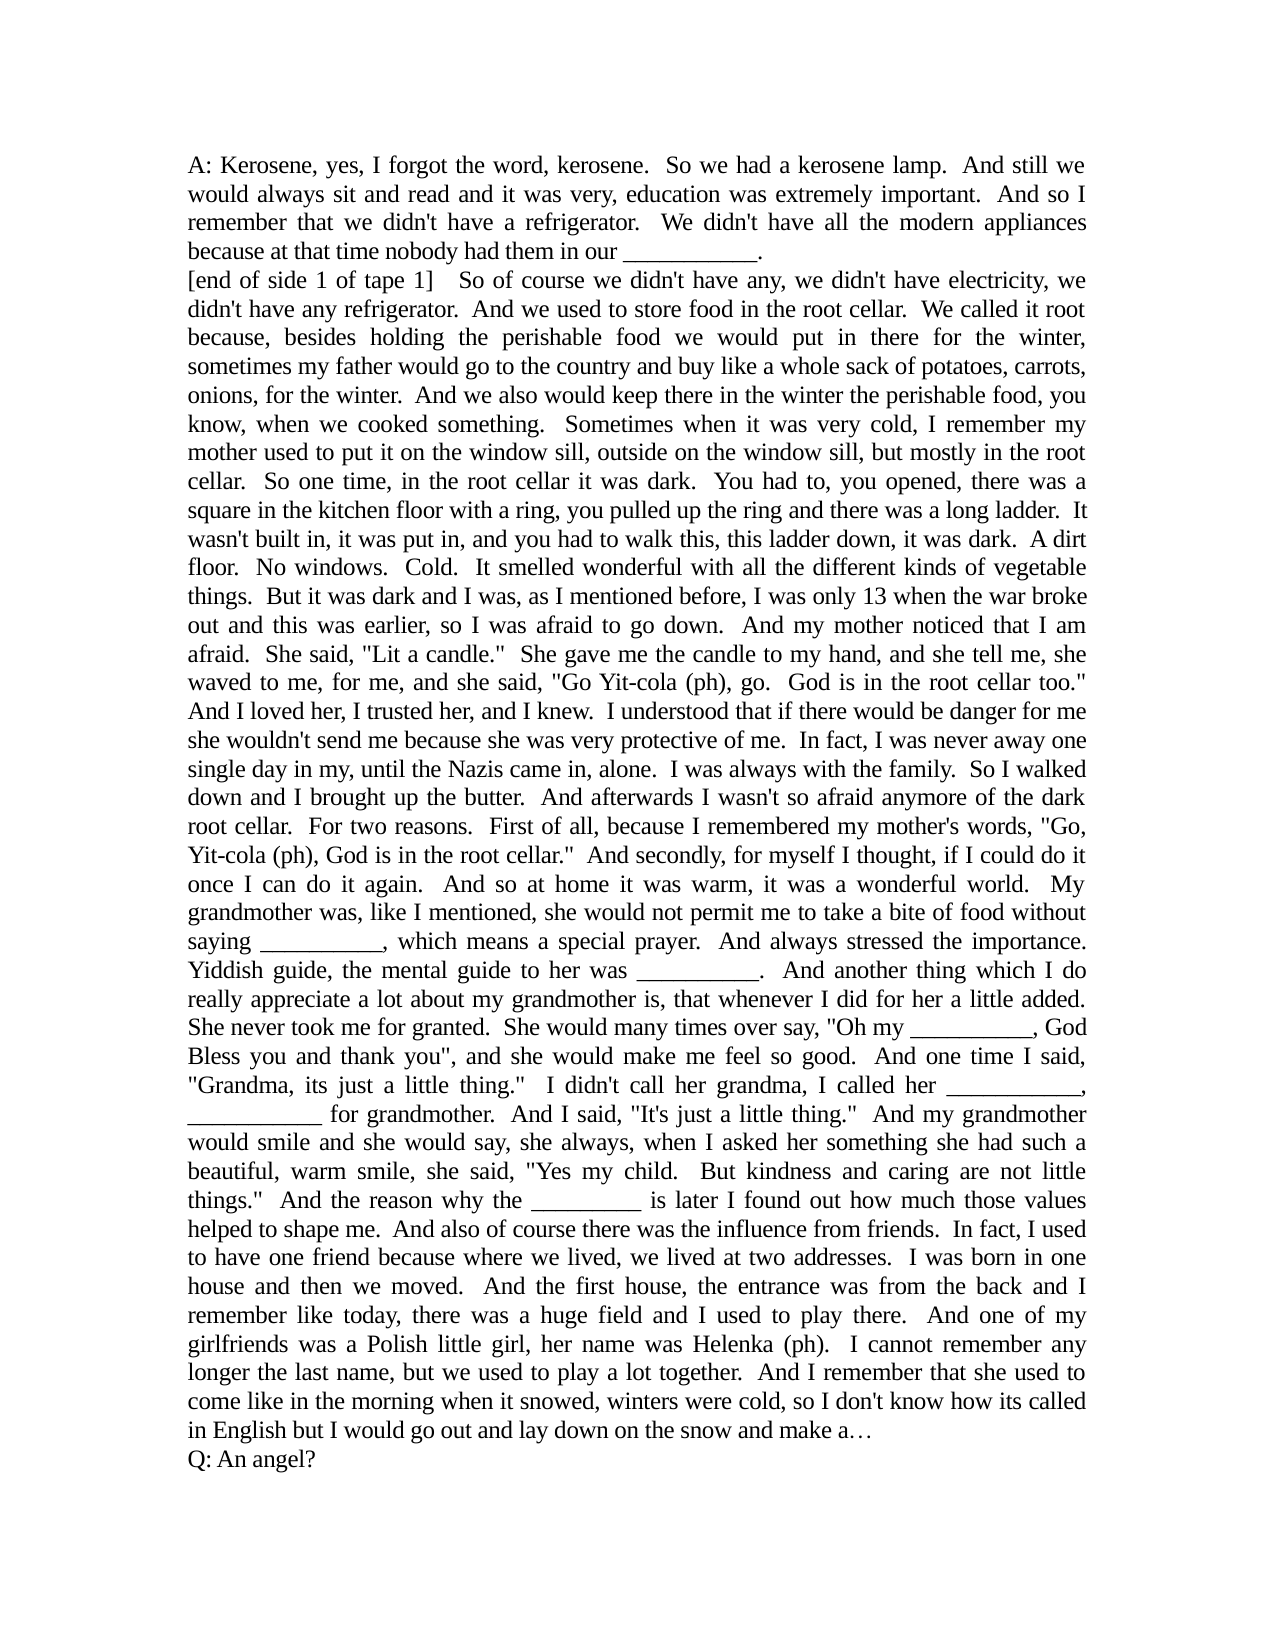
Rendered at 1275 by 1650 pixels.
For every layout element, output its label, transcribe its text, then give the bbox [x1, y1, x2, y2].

text A: Kerosene, yes, I forgot the word, kerosene. So we had a kerosene lamp. And still we would always sit and read and it was very, education was extremely important. And so I remember that we didn't have a refrigerator. We didn't have all the modern appliances because at that time nobody had them in our ___________. [187, 150, 1087, 265]
text [end of side 1 of tape 1] So of course we didn't have any, we didn't have electricity, we didn't have any refrigerator. And we used to store food in the root cellar. We called it root because, besides holding the perishable food we would put in there for the winter, sometimes my father would go to the country and buy like a whole sack of potatoes, carrots, onions, for the winter. And we also would keep there in the winter the perishable food, you know, when we cooked something. Sometimes when it was very cold, I remember my mother used to put it on the window sill, outside on the window sill, but mostly in the root cellar. So one time, in the root cellar it was dark. You had to, you opened, there was a square in the kitchen floor with a ring, you pulled up the ring and there was a long ladder. It wasn't built in, it was put in, and you had to walk this, this ladder down, it was dark. A dirt floor. No windows. Cold. It smelled wonderful with all the different kinds of vegetable things. But it was dark and I was, as I mentioned before, I was only 13 when the war broke out and this was earlier, so I was afraid to go down. And my mother noticed that I am afraid. She said, "Lit a candle." She gave me the candle to my hand, and she tell me, she waved to me, for me, and she said, "Go Yit-cola (ph), go. God is in the root cellar too." And I loved her, I trusted her, and I knew. I understood that if there would be danger for me she wouldn't send me because she was very protective of me. In fact, I was never away one single day in my, until the Nazis came in, alone. I was always with the family. So I walked down and I brought up the butter. And afterwards I wasn't so afraid anymore of the dark root cellar. For two reasons. First of all, because I remembered my mother's words, "Go, Yit-cola (ph), God is in the root cellar." And secondly, for myself I thought, if I could do it once I can do it again. And so at home it was warm, it was a wonderful world. My grandmother was, like I mentioned, she would not permit me to take a bite of food without saying __________, which means a special prayer. And always stressed the importance. Yiddish guide, the mental guide to her was __________. And another thing which I do really appreciate a lot about my grandmother is, that whenever I did for her a little added. She never took me for granted. She would many times over say, "Oh my __________, God Bless you and thank you", and she would make me feel so good. And one time I said, "Grandma, its just a little thing." I didn't call her grandma, I called her ___________, ___________ for grandmother. And I said, "It's just a little thing." And my grandmother would smile and she would say, she always, when I asked her something she had such a beautiful, warm smile, she said, "Yes my child. But kindness and caring are not little things." And the reason why the _________ is later I found out how much those values helped to shape me. And also of course there was the influence from friends. In fact, I used to have one friend because where we lived, we lived at two addresses. I was born in one house and then we moved. And the first house, the entrance was from the back and I remember like today, there was a huge field and I used to play there. And one of my girlfriends was a Polish little girl, her name was Helenka (ph). I cannot remember any longer the last name, but we used to play a lot together. And I remember that she used to come like in the morning when it snowed, winters were cold, so I don't know how its called in English but I would go out and lay down on the snow and make a… [187, 265, 1087, 1444]
text Q: An angel? [187, 1444, 1087, 1472]
